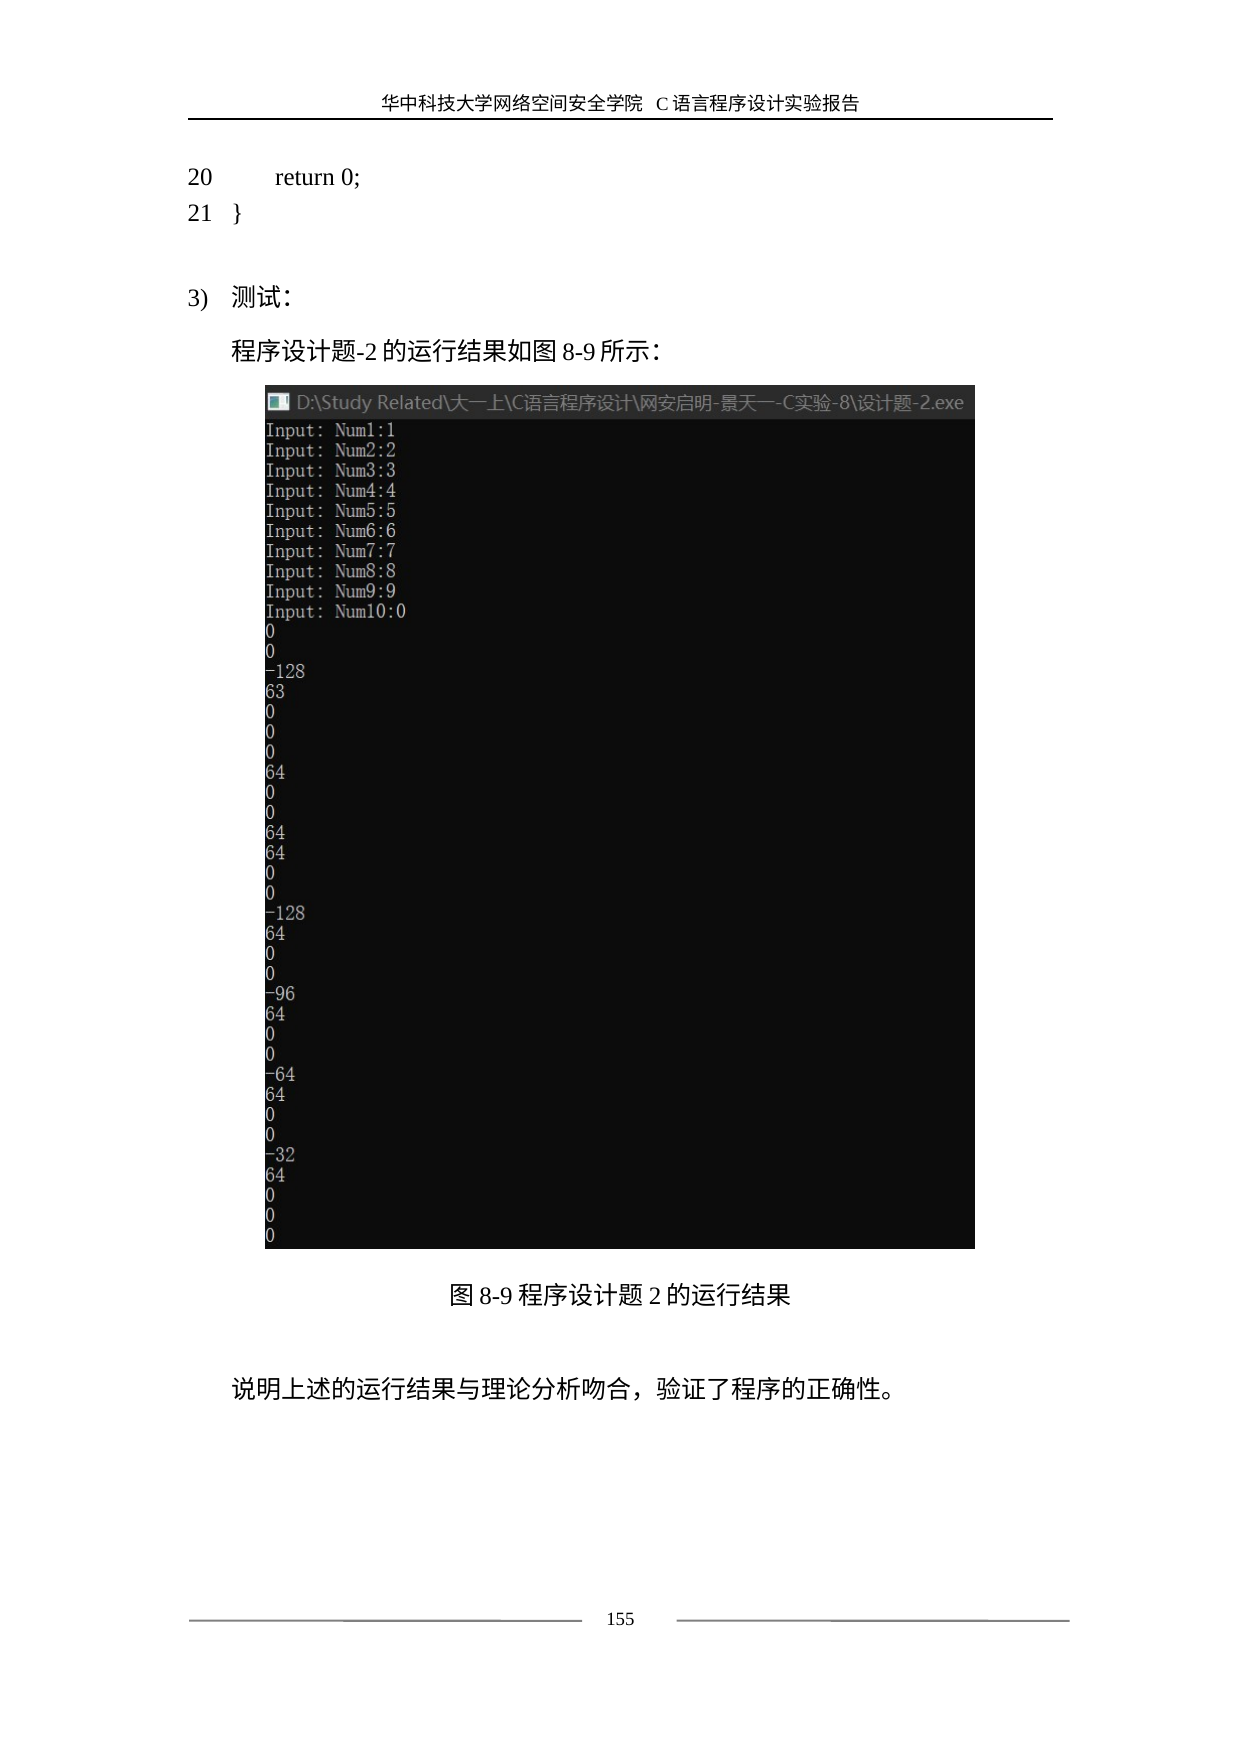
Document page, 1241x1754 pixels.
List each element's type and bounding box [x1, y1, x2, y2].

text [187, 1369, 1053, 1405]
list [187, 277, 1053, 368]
picture [265, 385, 975, 1249]
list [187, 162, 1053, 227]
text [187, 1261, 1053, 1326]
